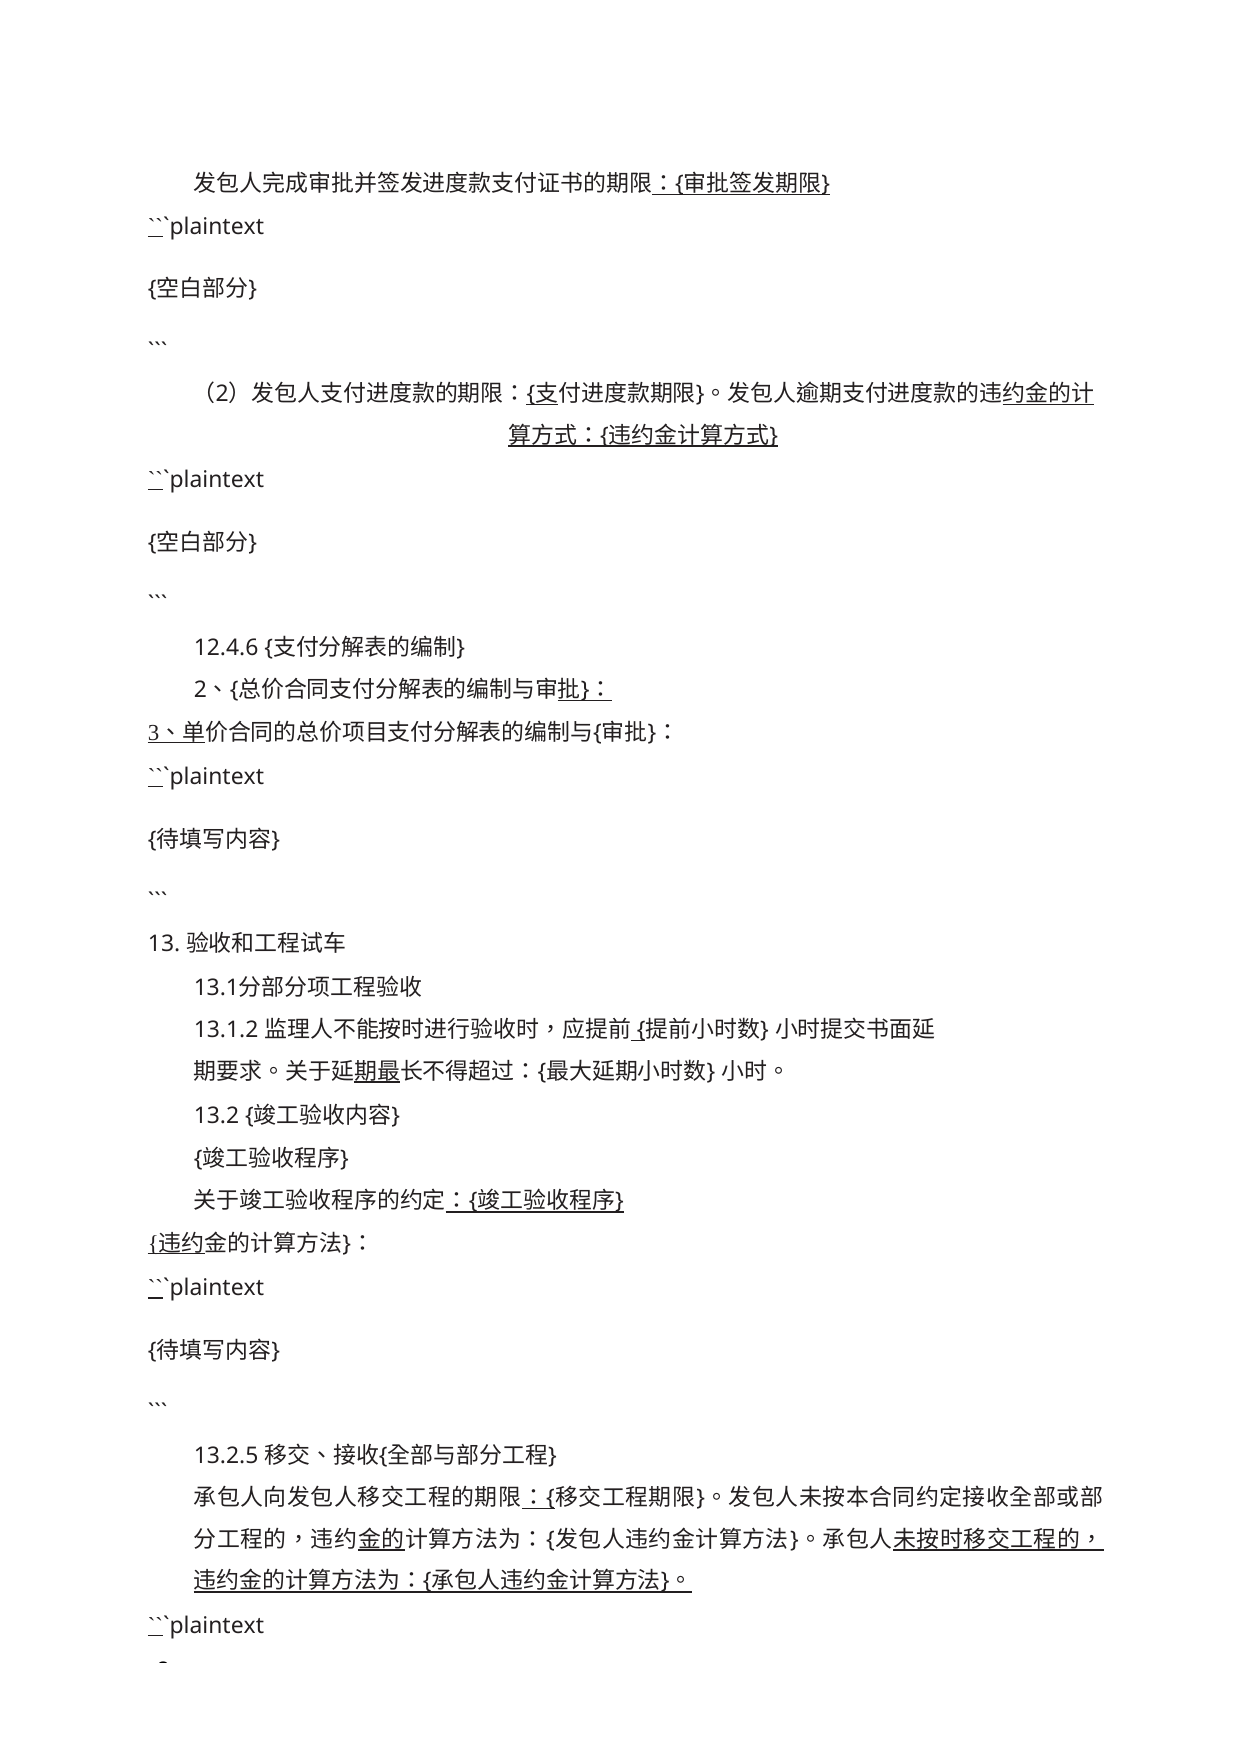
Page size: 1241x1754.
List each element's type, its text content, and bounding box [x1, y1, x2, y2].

text {竣工验收程序} [193, 1142, 1115, 1173]
text 承包人向发包人移交工程的期限：{移交工程期限}。发包人未按本合同约定接收全部或部分工程的，违约金的计算方法为：{发包人违约金计算方法}。承包人未按时移交工程的，违约金的计算方法为：{承包人违约金计算方法}。 [193, 1481, 1104, 1596]
text 12.4.6 {支付分解表的编制} [193, 631, 1115, 662]
text （2）发包人支付进度款的期限：{支付进度款期限}。发包人逾期支付进度款的违约金的计算方式：{违约金计算方式} [182, 377, 1104, 450]
text ```plaintext {待填写内容} ``` [148, 1271, 1115, 1427]
text 13.2 {竣工验收内容} [193, 1099, 1115, 1131]
text ```plaintext {待填写内容} ``` [148, 760, 1115, 916]
text ```plaintext {空白部分} ``` [148, 463, 1115, 619]
list 验收和工程试车 [148, 927, 1115, 958]
list 分部分项工程验收 [193, 971, 1115, 1002]
text 3、单价合同的总价项目支付分解表的编制与{审批}： [148, 716, 1104, 747]
text 13.1.2 监理人不能按时进行验收时，应提前 {提前小时数} 小时提交书面延期要求。关于延期最长不得超过：{最大延期小时数} 小时。 [193, 1013, 937, 1086]
text 2、{总价合同支付分解表的编制与审批}： [193, 673, 1115, 704]
text 关于竣工验收程序的约定：{竣工验收程序} [193, 1184, 1115, 1216]
text {违约金的计算方法}： [148, 1227, 1104, 1258]
text 发包人完成审批并签发进度款支付证书的期限：{审批签发期限} [193, 167, 1115, 198]
text ```plaintext {空白部分} ``` [148, 210, 1115, 366]
text 13.2.5 移交、接收{全部与部分工程} [193, 1439, 1115, 1470]
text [148, 1608, 1115, 1640]
